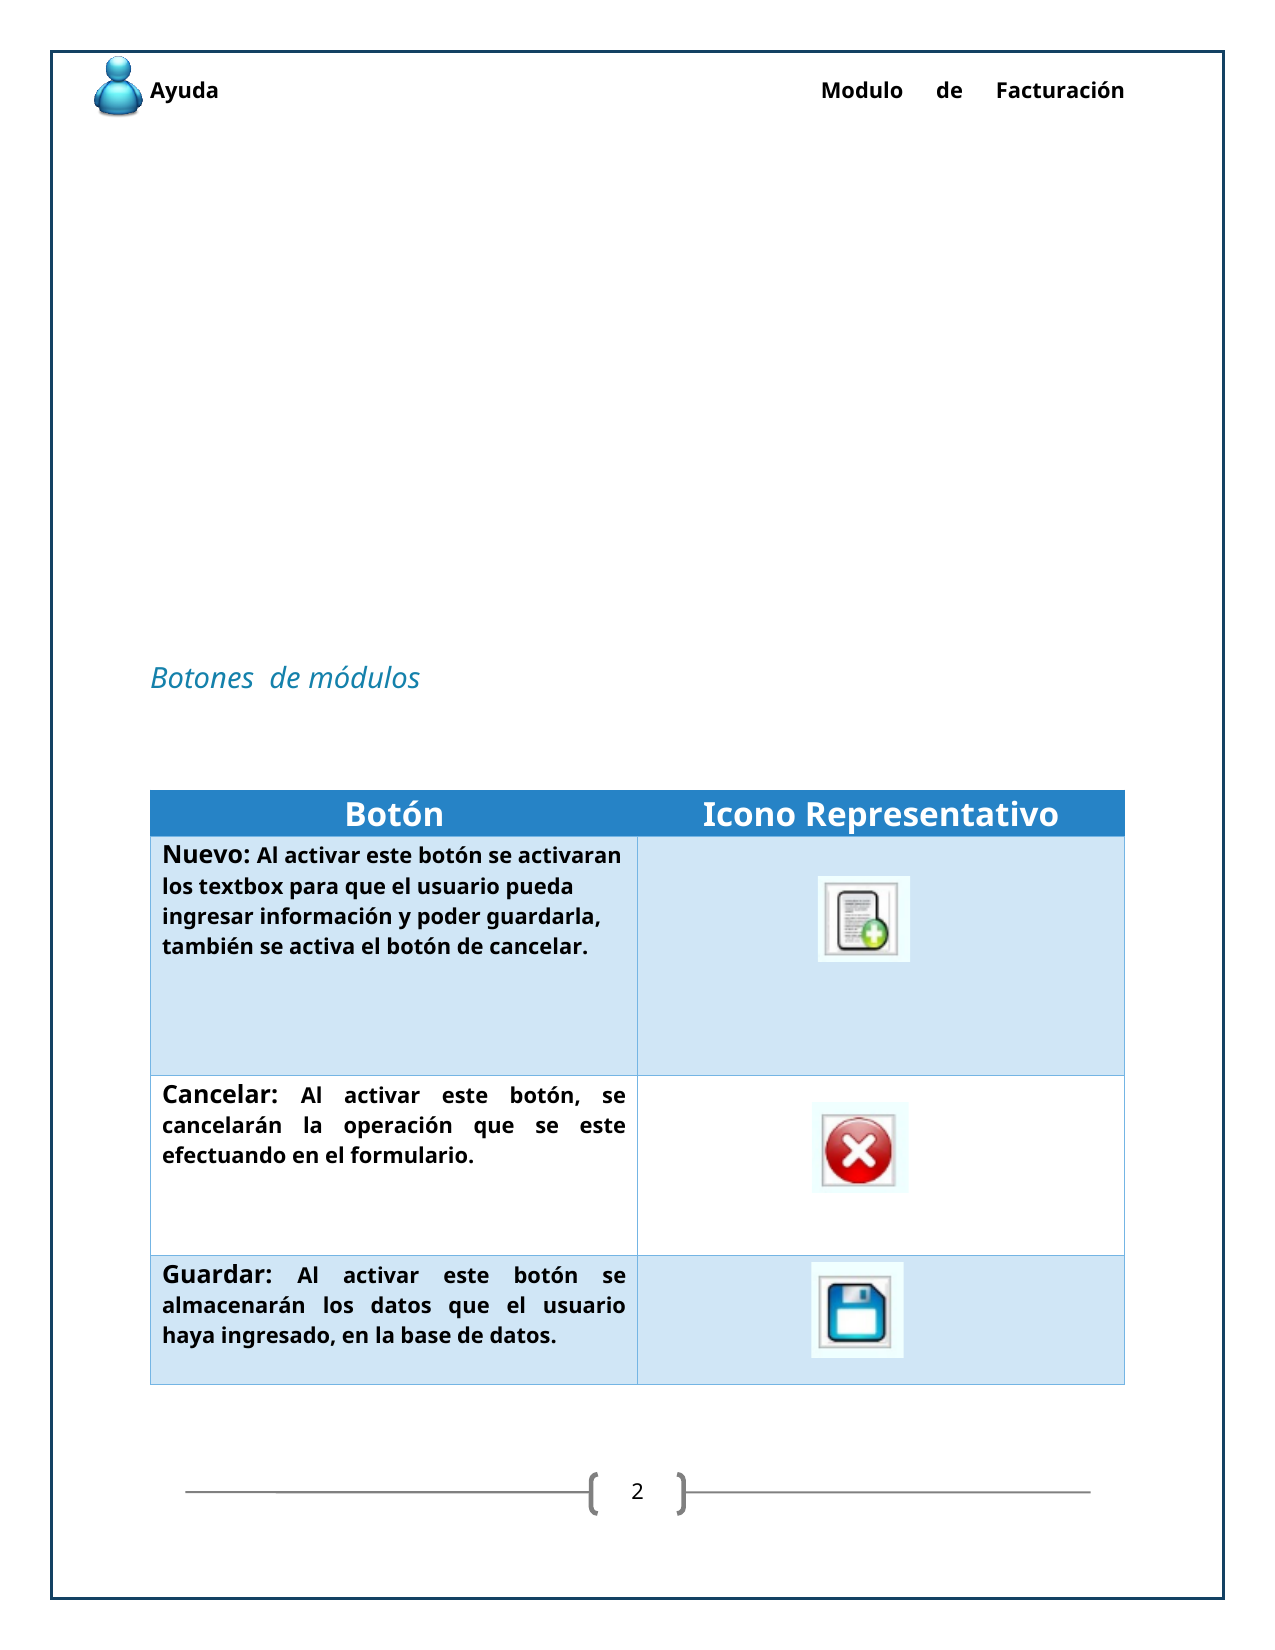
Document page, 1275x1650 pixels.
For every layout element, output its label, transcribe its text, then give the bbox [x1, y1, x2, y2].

table_cell [638, 1256, 1124, 1384]
table_cell Guardar: Al activar este botón se almacenarán los datos que el usuario haya ingresado, en la base de datos. [151, 1256, 637, 1384]
picture [86, 54, 150, 119]
table_cell [638, 1076, 1124, 1255]
table_header Icono Representativo [638, 791, 1124, 836]
subtitle Botones de módulos [150, 658, 1125, 697]
table_header Botón [151, 791, 637, 836]
table_cell Cancelar: Al activar este botón, se cancelarán la operación que se este efectuando en el formulario. [151, 1076, 637, 1255]
table_cell [638, 837, 1124, 1075]
table_cell Nuevo: Al activar este botón se activaran los textbox para que el usuario pueda ingresar información y poder guardarla, también se activa el botón de cancelar. [151, 837, 637, 1075]
